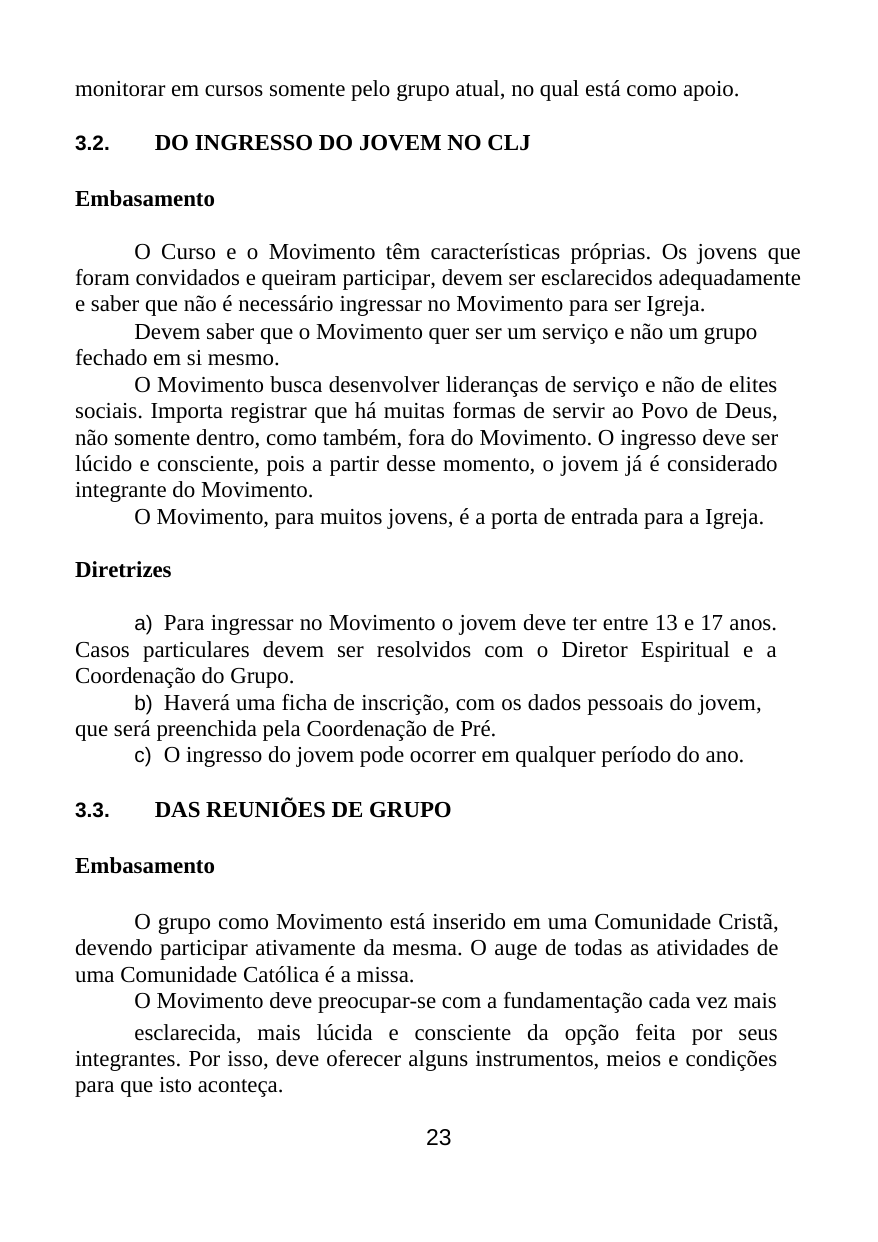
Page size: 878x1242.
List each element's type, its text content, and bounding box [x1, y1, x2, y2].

text Diretrizes [75, 556, 802, 583]
text Embasamento [75, 184, 802, 211]
subtitle DAS REUNIÕES DE GRUPO [75, 796, 798, 823]
text esclarecida, mais lúcida e consciente da opção feita por seus integrantes. Por isso, deve oferecer alguns instrumentos, meios e condições para que isto aconteça. [75, 1019, 779, 1098]
list Haverá uma ficha de inscrição, com os dados pessoais do jovem, que será preenchida pela Coordenação de Pré. [75, 688, 763, 741]
text O Curso e o Movimento têm características próprias. Os jovens que foram convidados e queiram participar, devem ser esclarecidos adequadamente e saber que não é necessário ingressar no Movimento para ser Igreja. [75, 238, 802, 317]
text Devem saber que o Movimento quer ser um serviço e não um grupo fechado em si mesmo. [75, 318, 773, 371]
text O Movimento deve preocupar-se com a fundamentação cada vez mais [75, 987, 802, 1013]
text O Movimento busca desenvolver lideranças de serviço e não de elites sociais. Importa registrar que há muitas formas de servir ao Povo de Deus, não somente dentro, como também, fora do Movimento. O ingresso deve ser lúcido e consciente, pois a partir desse momento, o jovem já é considerado integrante do Movimento. [75, 371, 779, 503]
text Embasamento [75, 852, 802, 878]
text O Movimento, para muitos jovens, é a porta de entrada para a Igreja. [75, 503, 802, 529]
subtitle DO INGRESSO DO JOVEM NO CLJ [75, 129, 798, 155]
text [75, 75, 779, 101]
list Para ingressar no Movimento o jovem deve ter entre 13 e 17 anos. Casos particulares devem ser resolvidos com o Diretor Espiritual e a Coordenação do Grupo. [75, 609, 778, 688]
text O grupo como Movimento está inserido em uma Comunidade Cristã, devendo participar ativamente da mesma. O auge de todas as atividades de uma Comunidade Católica é a missa. [75, 908, 779, 987]
list O ingresso do jovem pode ocorrer em qualquer período do ano. [75, 741, 802, 768]
